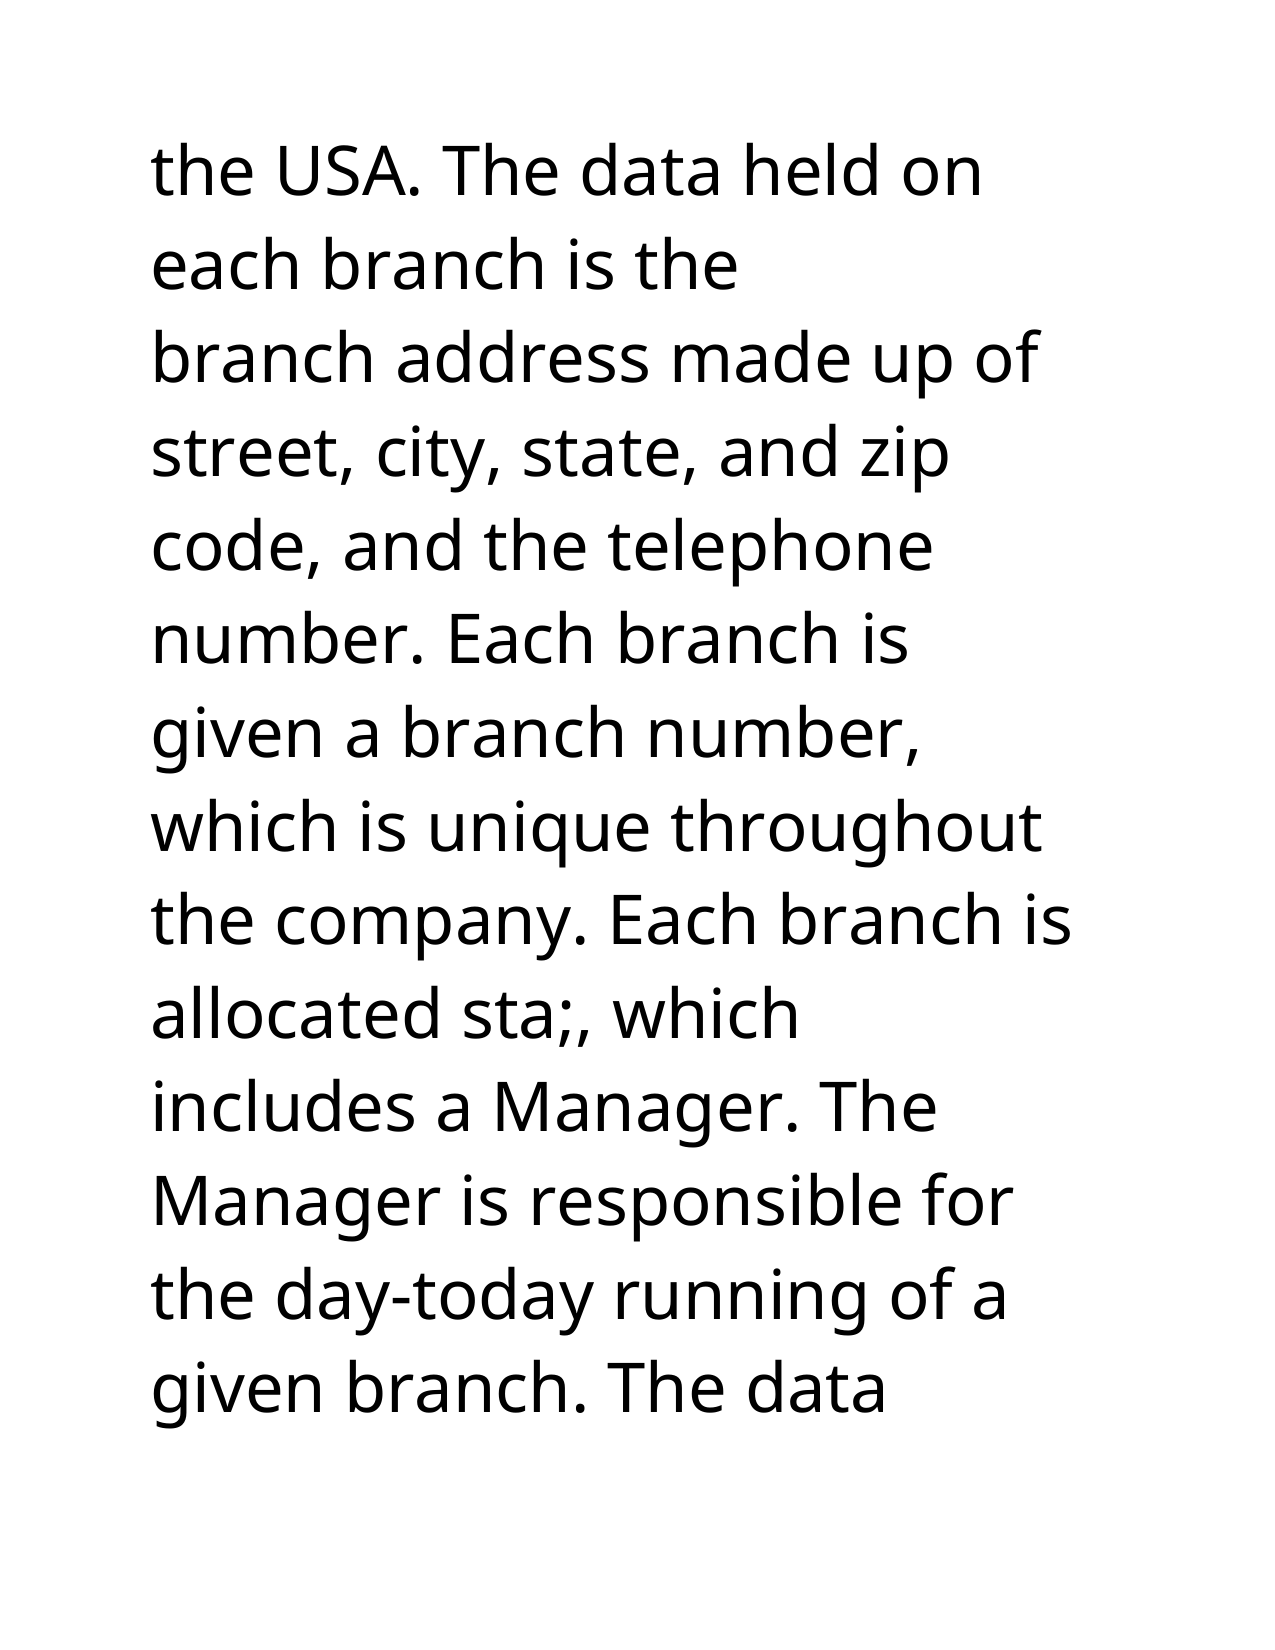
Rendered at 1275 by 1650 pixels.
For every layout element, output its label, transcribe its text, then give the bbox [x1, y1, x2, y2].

text branch address made up of street, city, state, and zip code, and the telephone number. Each branch is [150, 309, 1125, 684]
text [150, 122, 1125, 309]
text includes a Manager. The Manager is responsible for the day-today running of a given branch. The data [150, 1058, 1125, 1433]
text given a branch number, which is unique throughout the company. Each branch is allocated sta;, which [150, 684, 1125, 1058]
